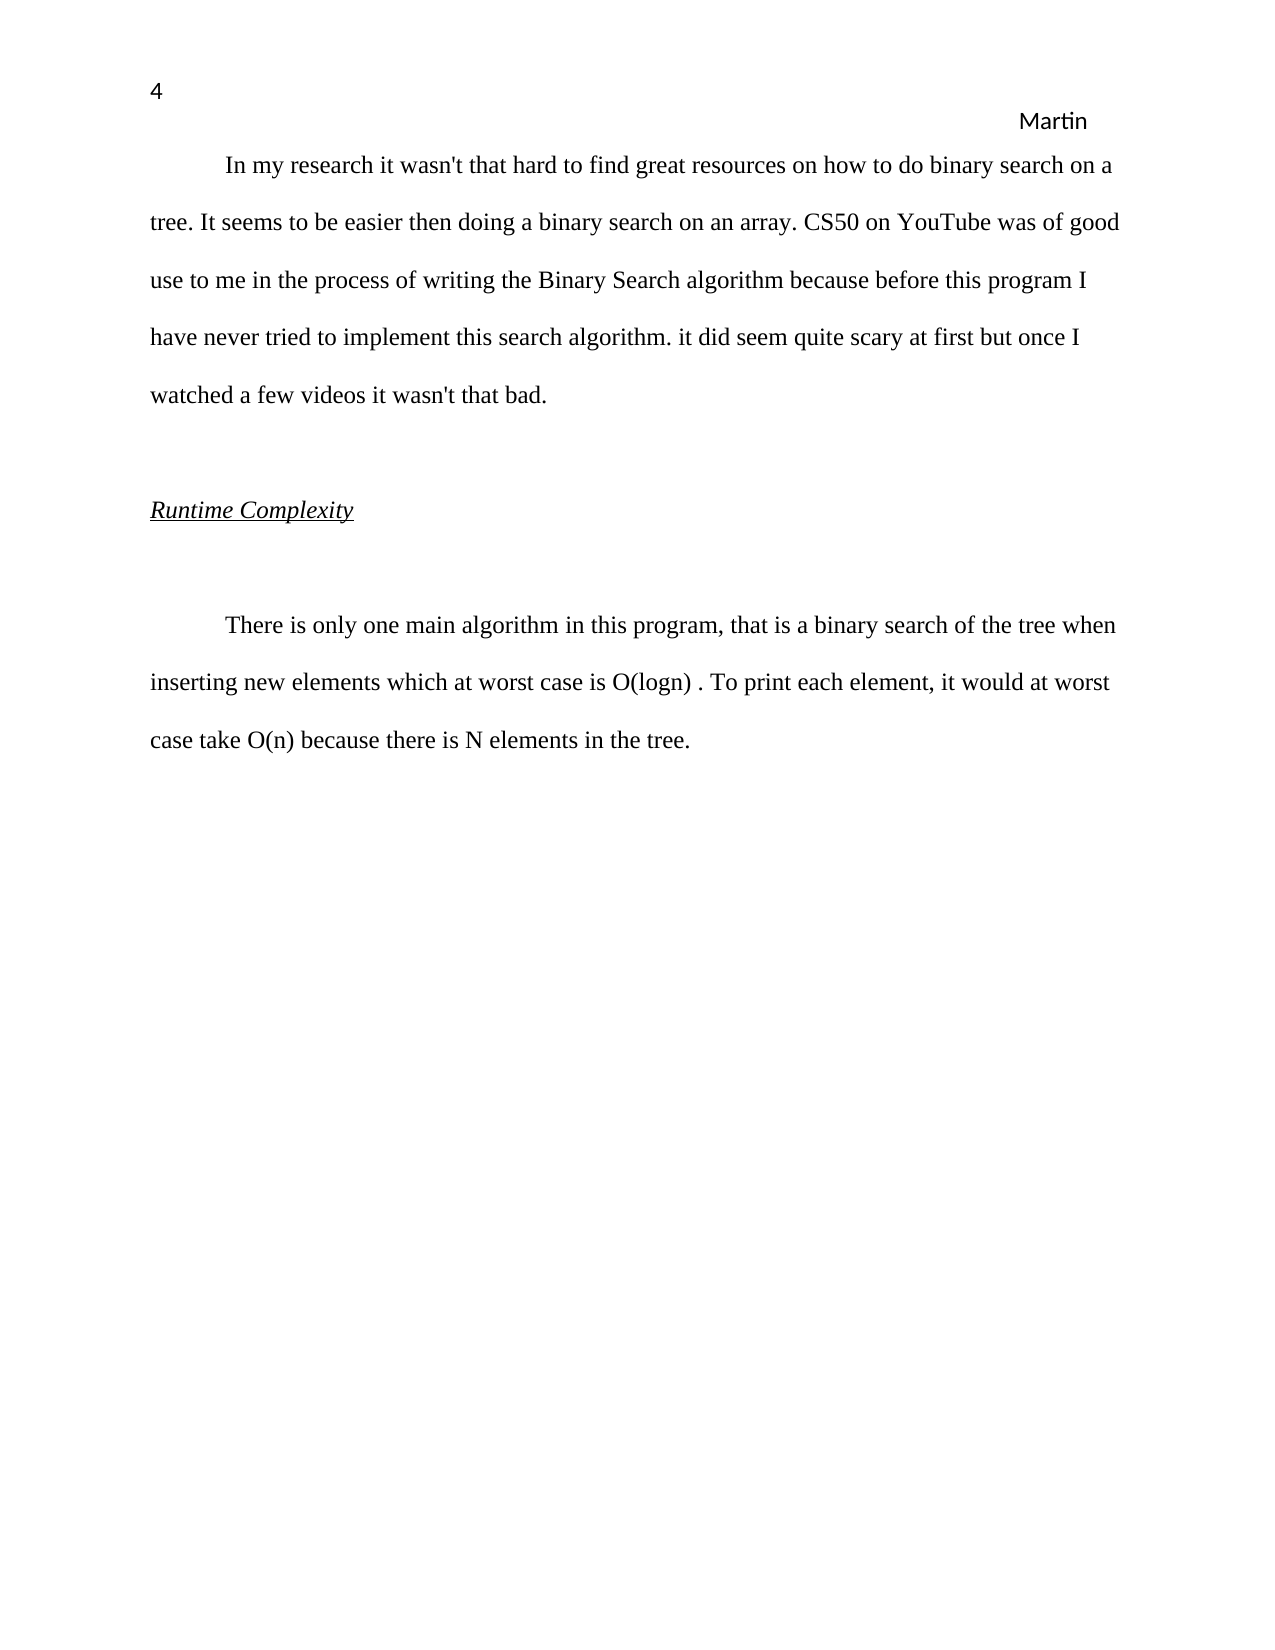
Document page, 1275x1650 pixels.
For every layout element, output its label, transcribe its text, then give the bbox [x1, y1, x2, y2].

text In my research it wasn't that hard to find great resources on how to do binary search on a tree. It seems to be easier then doing a binary search on an array. CS50 on YouTube was of good use to me in the process of writing the Binary Search algorithm because before this program I have never tried to implement this search algorithm. it did seem quite scary at first but once I watched a few videos it wasn't that bad. [150, 150, 1125, 409]
text There is only one main algorithm in this program, that is a binary search of the tree when inserting new elements which at worst case is O(logn) . To print each element, it would at worst case take O(n) because there is N elements in the tree. [150, 610, 1125, 754]
text Runtime Complexity [150, 495, 1125, 524]
